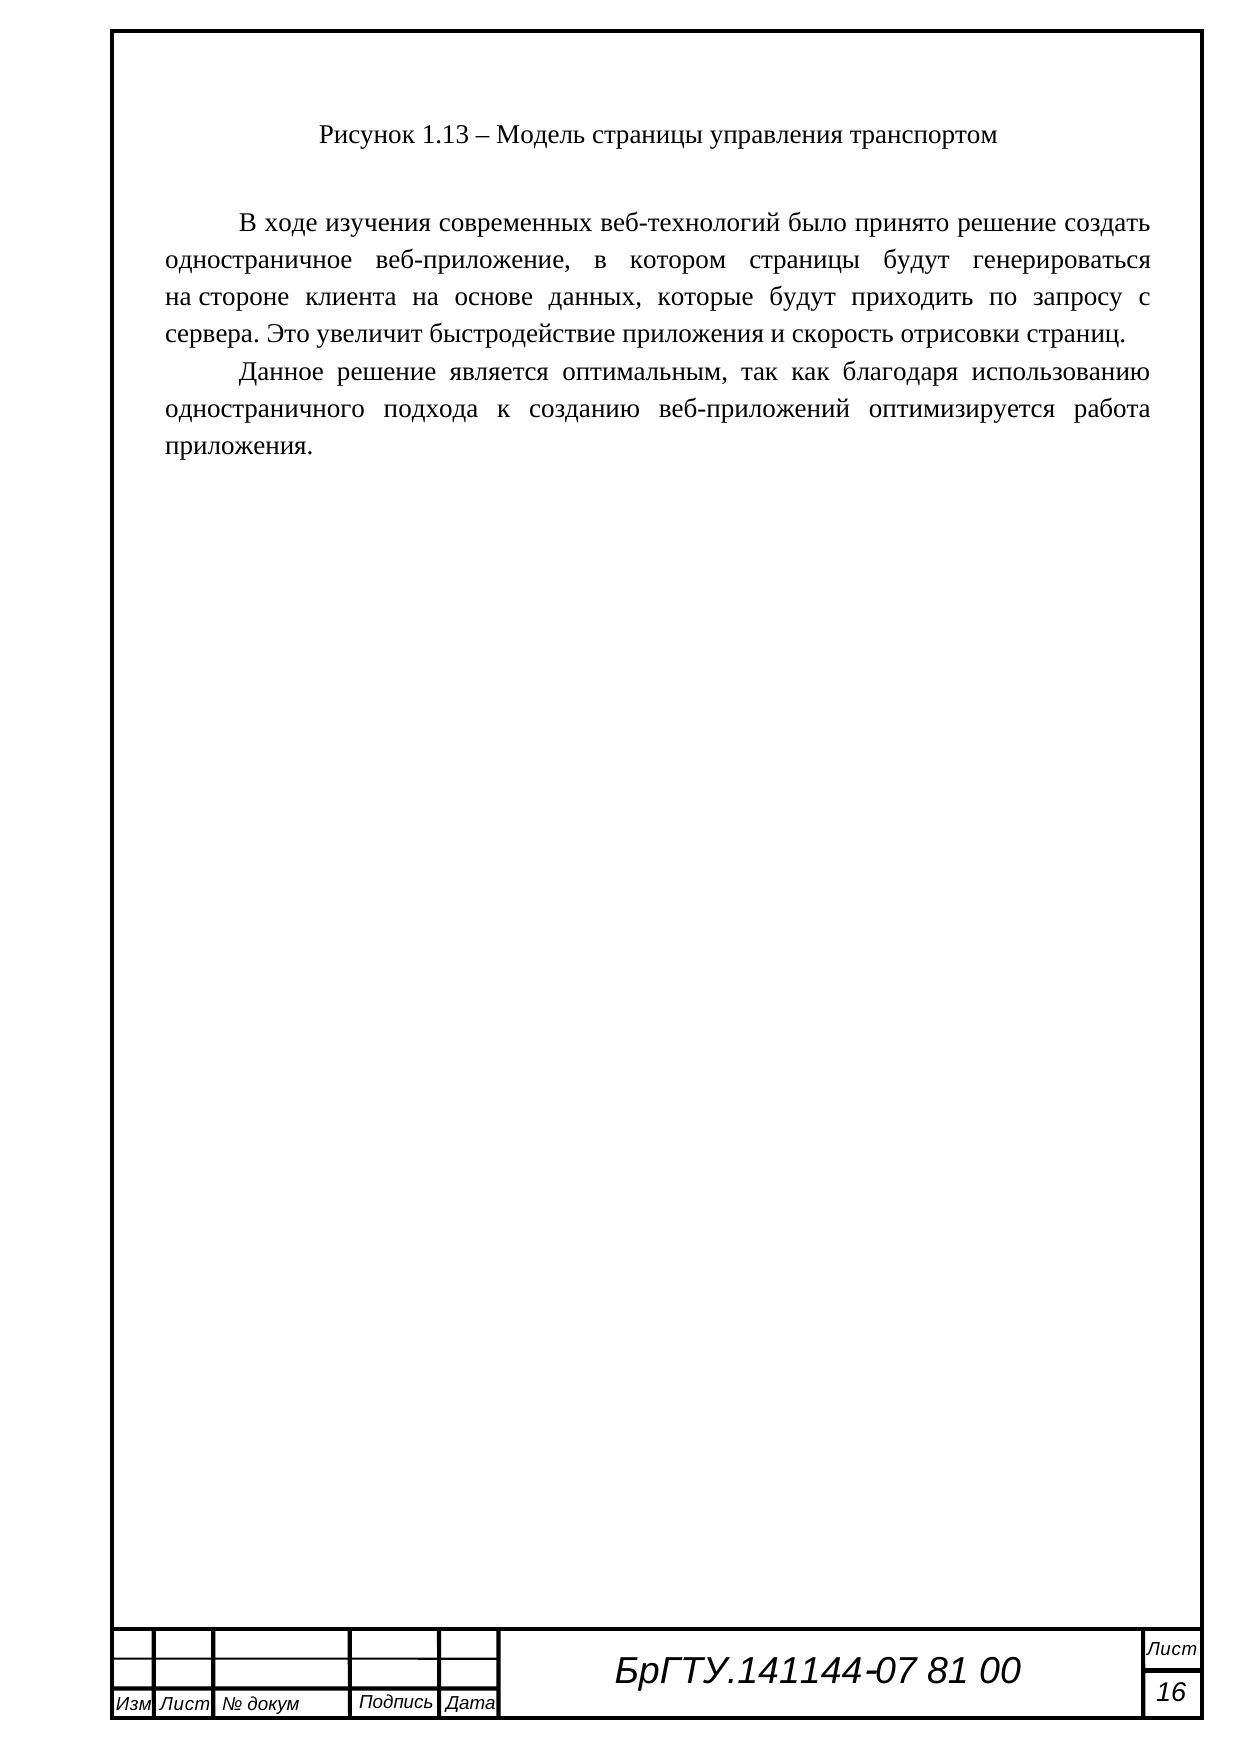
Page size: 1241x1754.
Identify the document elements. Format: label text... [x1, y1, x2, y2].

text Рисунок 1.13 – Модель страницы управления транспортом [165, 118, 1152, 150]
text В ходе изучения современных веб-технологий было принято решение создать одностраничное веб-приложение, в котором страницы будут генерироваться на стороне клиента на основе данных, которые будут приходить по запросу с сервера. Это увеличит быстродействие приложения и скорость отрисовки страниц. [165, 206, 1152, 349]
text Данное решение является оптимальным, так как благодаря использованию одностраничного подхода к созданию веб-приложений оптимизируется работа приложения. [165, 355, 1152, 461]
